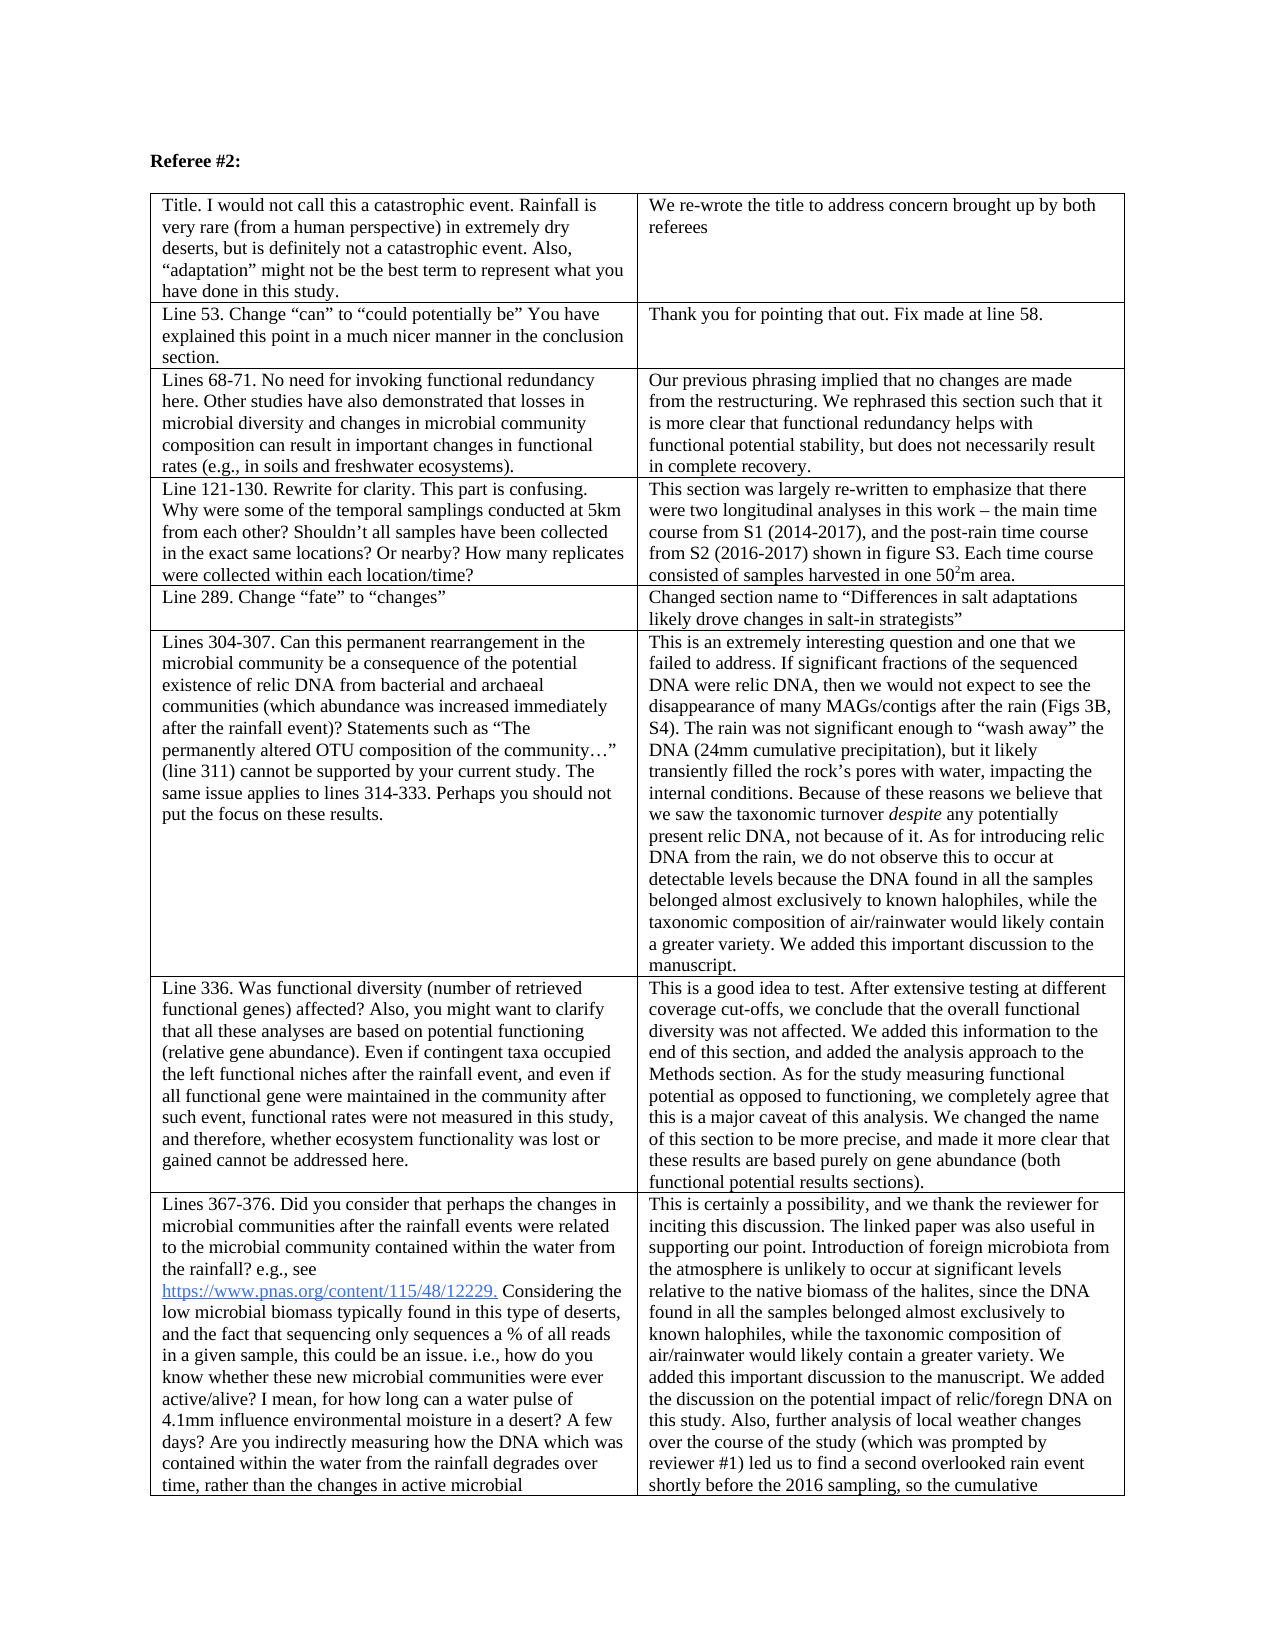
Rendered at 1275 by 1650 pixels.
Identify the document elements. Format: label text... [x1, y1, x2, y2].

table_cell This is a good idea to test. After extensive testing at different coverage cut-offs, we conclude that the overall functional diversity was not affected. We added this information to the end of this section, and added the analysis approach to the Methods section. As for the study measuring functional potential as opposed to functioning, we completely agree that this is a major caveat of this analysis. We changed the name of this section to be more precise, and made it more clear that these results are based purely on gene abundance (both functional potential results sections). [638, 977, 1124, 1192]
table_cell Lines 68-71. No need for invoking functional redundancy here. Other studies have also demonstrated that losses in microbial diversity and changes in microbial community composition can result in important changes in functional rates (e.g., in soils and freshwater ecosystems). [151, 369, 637, 477]
table_cell Thank you for pointing that out. Fix made at line 58. [638, 303, 1124, 368]
table_cell Line 53. Change “can” to “could potentially be” You have explained this point in a much nicer manner in the conclusion section. [151, 303, 637, 368]
table_cell Line 336. Was functional diversity (number of retrieved functional genes) affected? Also, you might want to clarify that all these analyses are based on potential functioning (relative gene abundance). Even if contingent taxa occupied the left functional niches after the rainfall event, and even if all functional gene were maintained in the community after such event, functional rates were not measured in this study, and therefore, whether ecosystem functionality was lost or gained cannot be addressed here. [151, 977, 637, 1192]
table_cell This is an extremely interesting question and one that we failed to address. If significant fractions of the sequenced DNA were relic DNA, then we would not expect to see the disappearance of many MAGs/contigs after the rain (Figs 3B, S4). The rain was not significant enough to “wash away” the DNA (24mm cumulative precipitation), but it likely transiently filled the rock’s pores with water, impacting the internal conditions. Because of these reasons we believe that we saw the taxonomic turnover despite any potentially present relic DNA, not because of it. As for introducing relic DNA from the rain, we do not observe this to occur at detectable levels because the DNA found in all the samples belonged almost exclusively to known halophiles, while the taxonomic composition of air/rainwater would likely contain a greater variety. We added this important discussion to the manuscript. [638, 631, 1124, 976]
table_cell Line 121-130. Rewrite for clarity. This part is confusing. Why were some of the temporal samplings conducted at 5km from each other? Shouldn’t all samples have been collected in the exact same locations? Or nearby? How many replicates were collected within each location/time? [151, 478, 637, 585]
table_header We re-wrote the title to address concern brought up by both referees [638, 194, 1124, 302]
table_cell Our previous phrasing implied that no changes are made from the restructuring. We rephrased this section such that it is more clear that functional redundancy helps with functional potential stability, but does not necessarily result in complete recovery. [638, 369, 1124, 477]
table_cell Changed section name to “Differences in salt adaptations likely drove changes in salt-in strategists” [638, 586, 1124, 629]
table_cell This section was largely re-written to emphasize that there were two longitudinal analyses in this work – the main time course from S1 (2014-2017), and the post-rain time course from S2 (2016-2017) shown in figure S3. Each time course consisted of samples harvested in one 502m area. [638, 478, 1124, 585]
text Referee #2: [150, 150, 1125, 172]
table_header Title. I would not call this a catastrophic event. Rainfall is very rare (from a human perspective) in extremely dry deserts, but is definitely not a catastrophic event. Also, “adaptation” might not be the best term to represent what you have done in this study. [151, 194, 637, 302]
table_cell Lines 304-307. Can this permanent rearrangement in the microbial community be a consequence of the potential existence of relic DNA from bacterial and archaeal communities (which abundance was increased immediately after the rainfall event)? Statements such as “The permanently altered OTU composition of the community…” (line 311) cannot be supported by your current study. The same issue applies to lines 314-333. Perhaps you should not put the focus on these results. [151, 631, 637, 976]
table_cell Line 289. Change “fate” to “changes” [151, 586, 637, 629]
